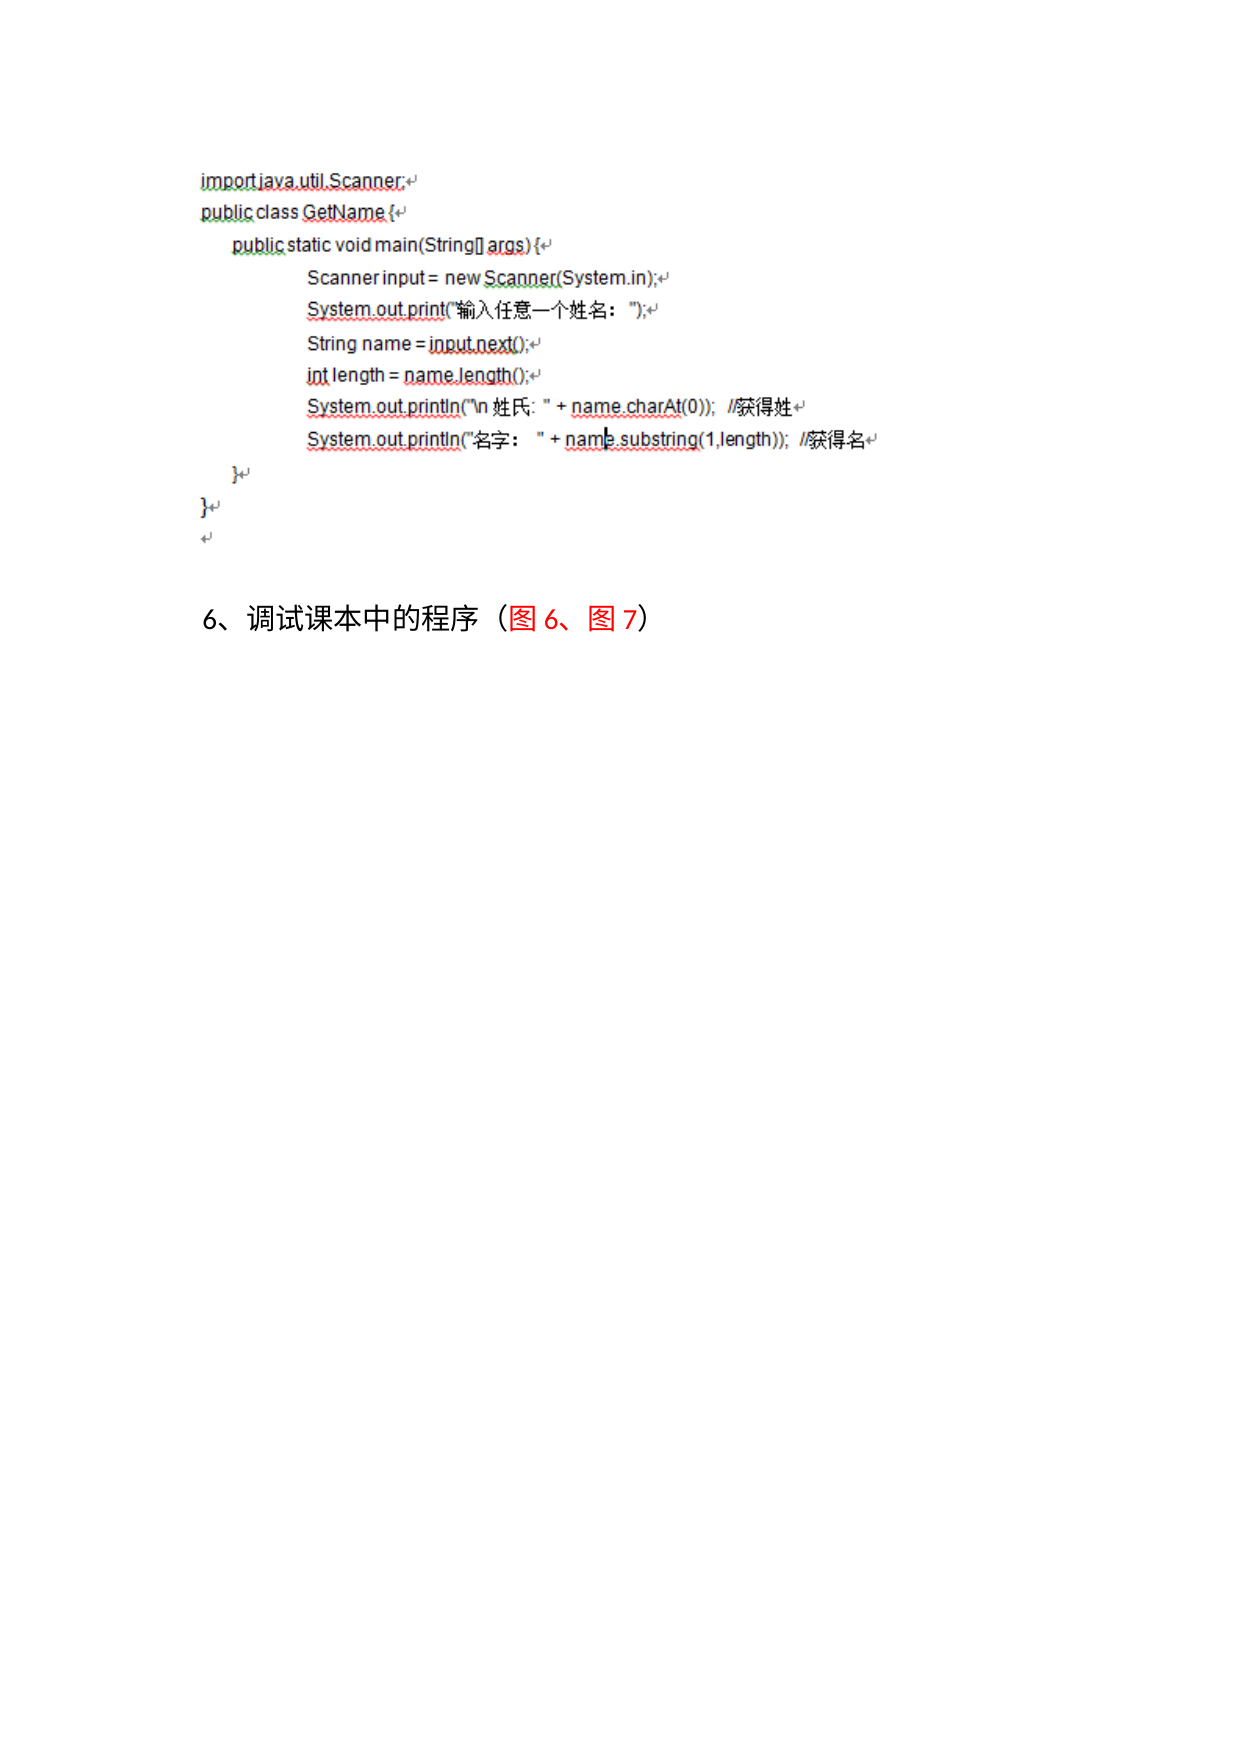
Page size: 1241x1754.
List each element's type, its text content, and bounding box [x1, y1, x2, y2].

picture [187, 162, 994, 548]
text 6、调试课本中的程序（图6、图7） [187, 584, 1053, 649]
